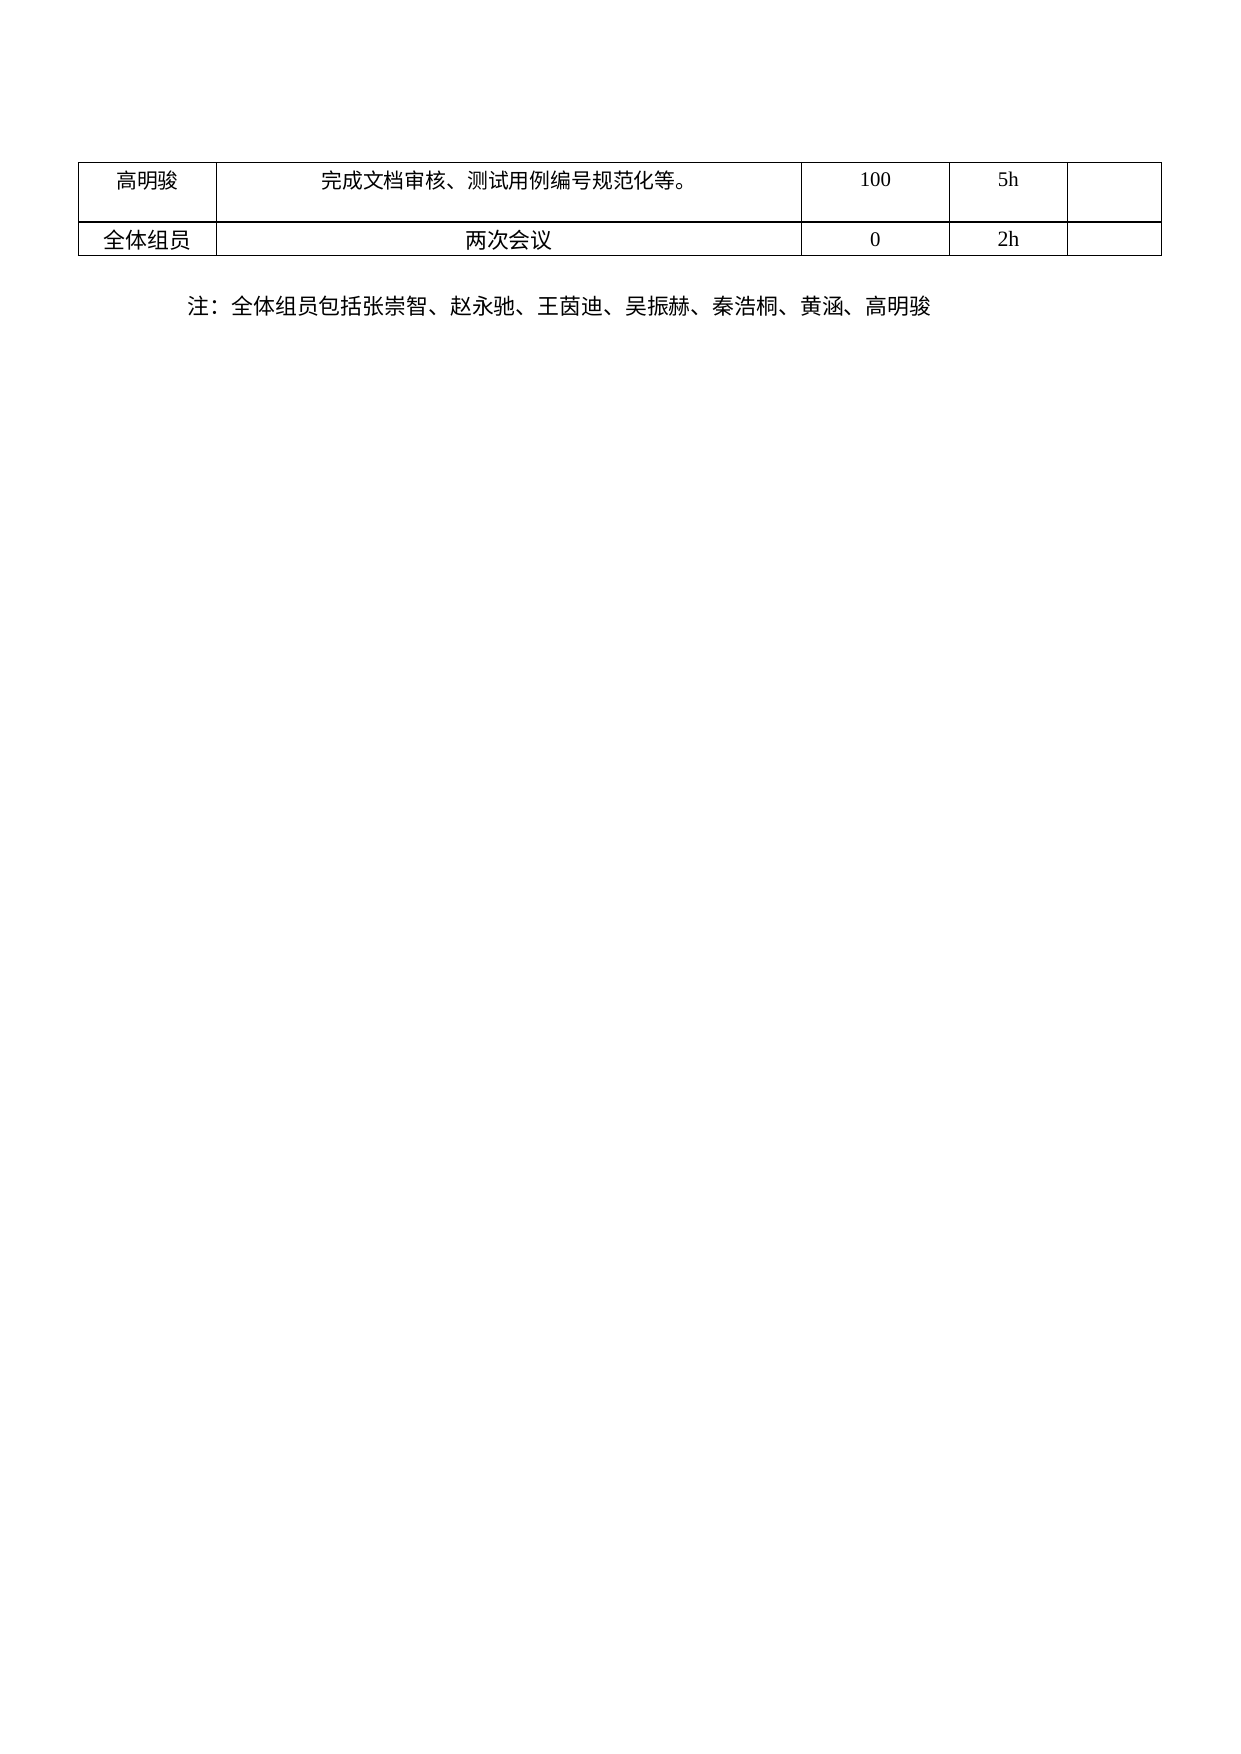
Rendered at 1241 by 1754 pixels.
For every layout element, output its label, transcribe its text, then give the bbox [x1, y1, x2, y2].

text 注：全体组员包括张崇智、赵永驰、王茵迪、吴振赫、秦浩桐、黄涵、高明骏 [187, 288, 1053, 321]
table_cell 2h [950, 223, 1067, 255]
table_cell 100 [802, 163, 949, 221]
table_cell 两次会议 [217, 223, 801, 255]
table_cell 完成文档审核、测试用例编号规范化等。 [217, 163, 801, 221]
table_cell 全体组员 [79, 223, 216, 255]
table_cell 5h [950, 163, 1067, 221]
table_cell 高明骏 [79, 163, 216, 221]
table_cell [1068, 223, 1161, 255]
table_cell [1068, 163, 1161, 221]
table_cell 0 [802, 223, 949, 255]
